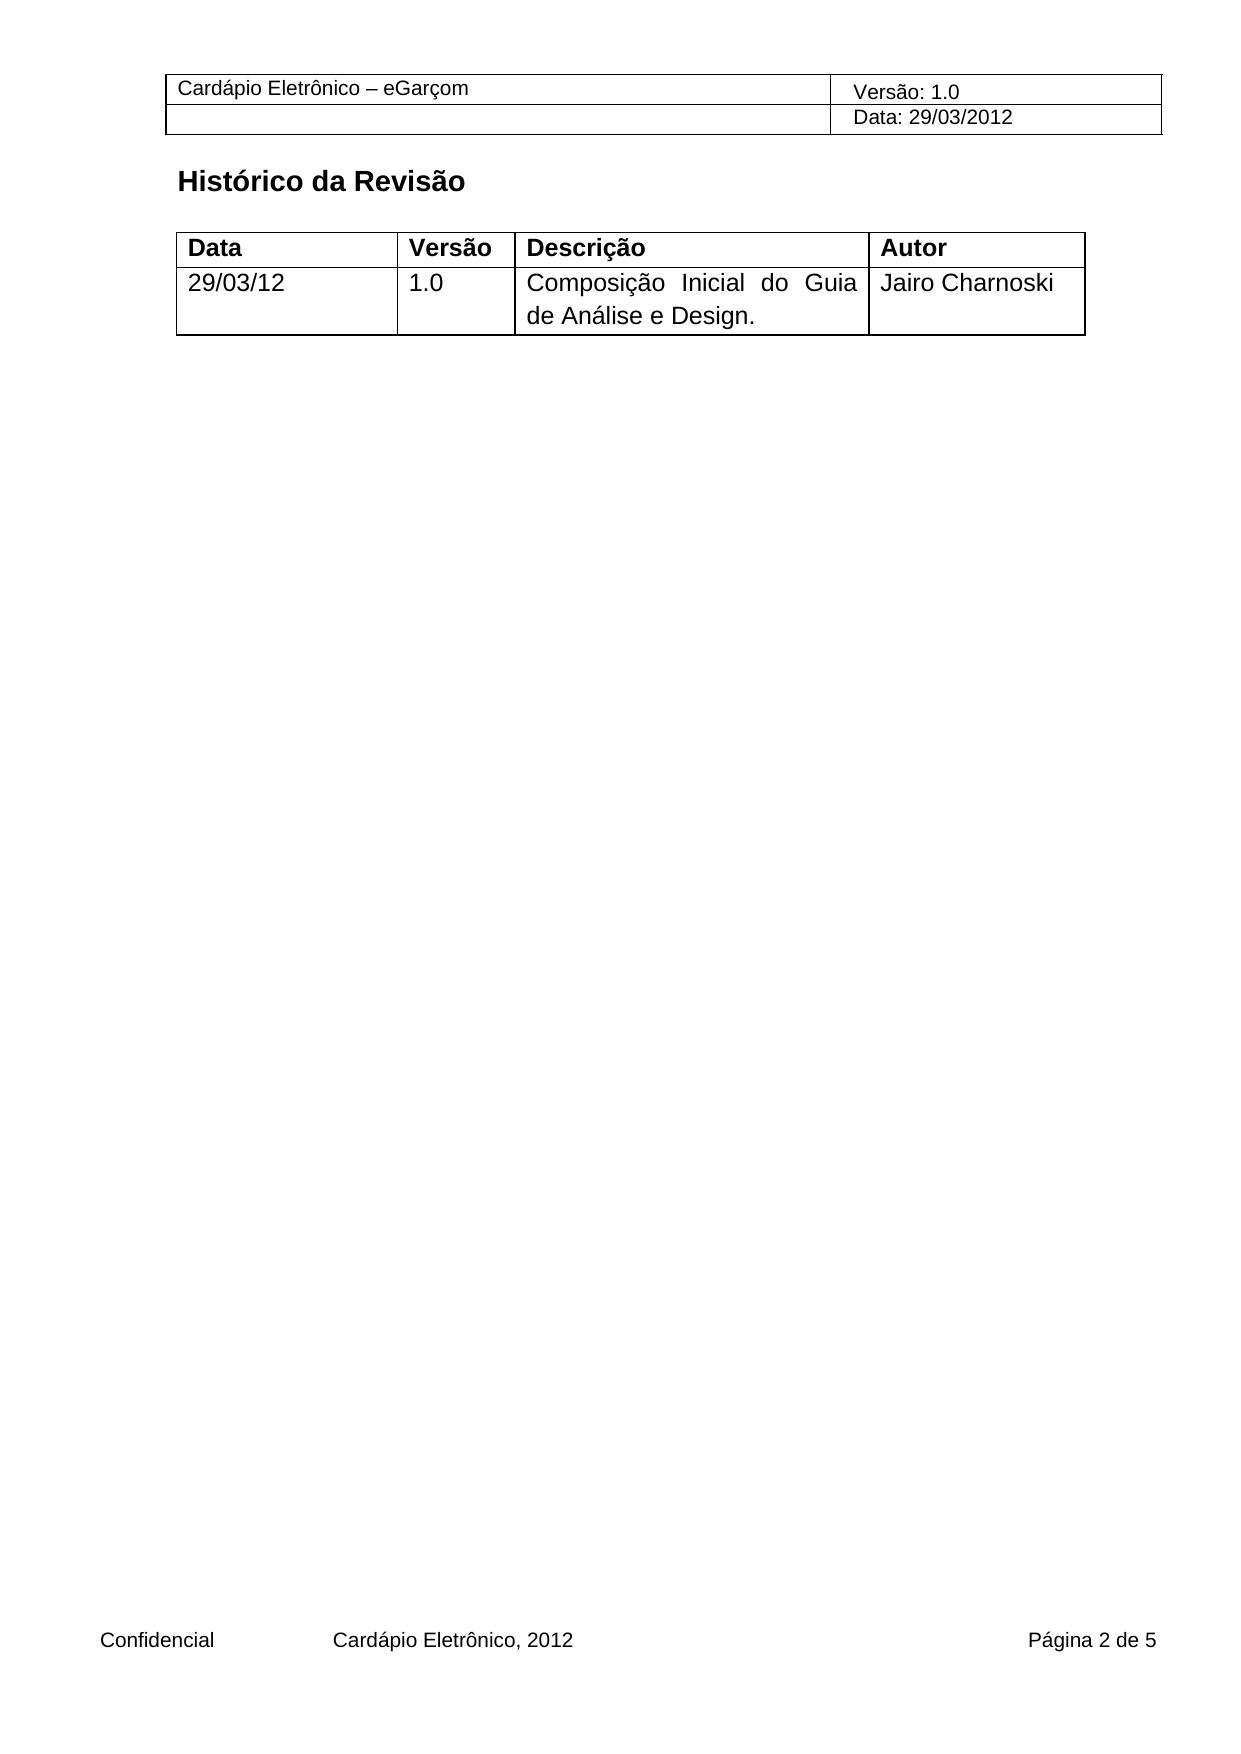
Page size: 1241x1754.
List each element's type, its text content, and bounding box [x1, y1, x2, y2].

table_cell Composição Inicial do Guia de Análise e Design. [516, 268, 868, 334]
text Histórico da Revisão [177, 164, 1063, 198]
table_header Descrição [516, 233, 868, 266]
table_header Data [177, 233, 397, 266]
table_header Autor [870, 233, 1084, 266]
table_cell 1.0 [398, 268, 514, 334]
table_header Versão [398, 233, 514, 266]
table_cell Jairo Charnoski [870, 268, 1084, 334]
table_cell 29/03/12 [177, 268, 397, 334]
